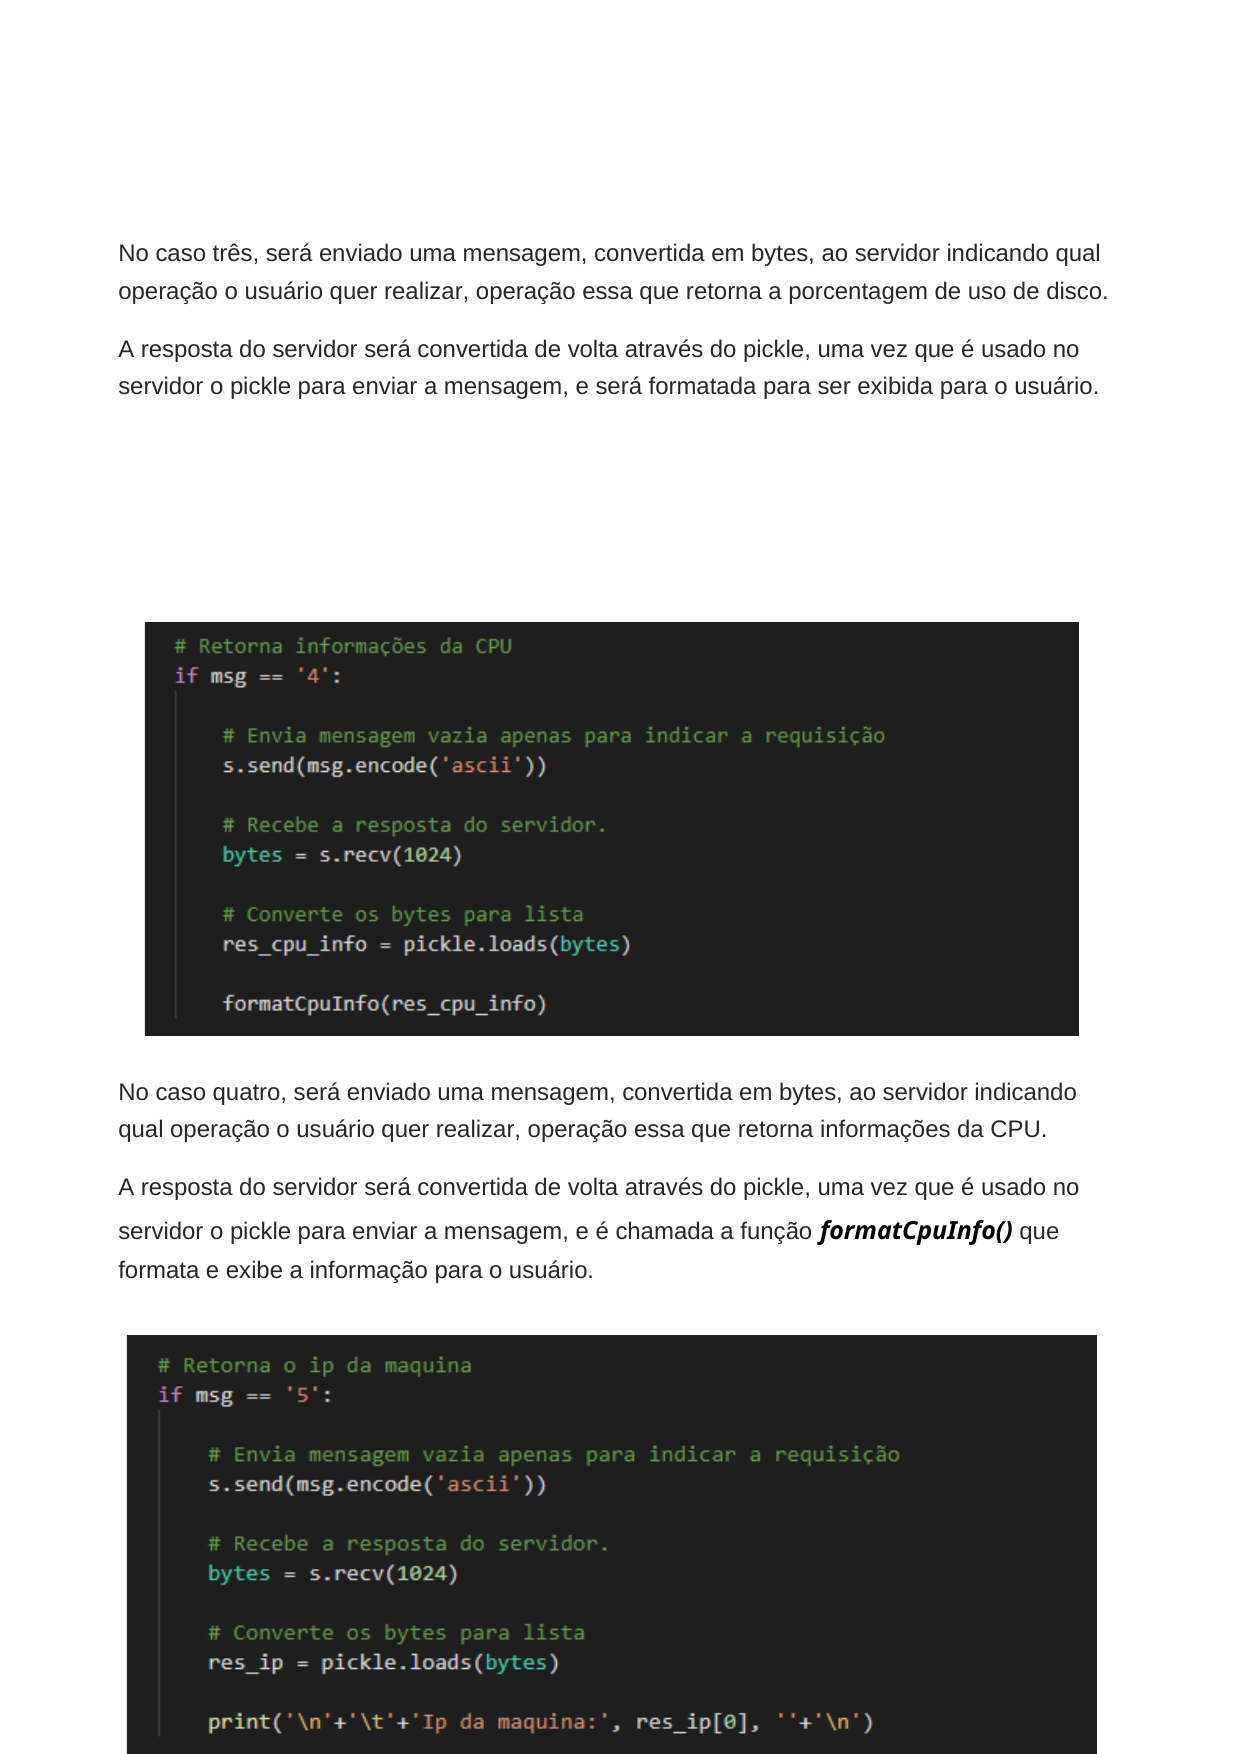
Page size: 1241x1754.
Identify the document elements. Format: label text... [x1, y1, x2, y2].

text No caso três, será enviado uma mensagem, convertida em bytes, ao servidor indicando qual operação o usuário quer realizar, operação essa que retorna a porcentagem de uso de disco. [118, 239, 1122, 304]
text No caso quatro, será enviado uma mensagem, convertida em bytes, ao servidor indicando qual operação o usuário quer realizar, operação essa que retorna informações da CPU. [118, 1010, 1122, 1142]
picture [144, 622, 1079, 1036]
text A resposta do servidor será convertida de volta através do pickle, uma vez que é usado no servidor o pickle para enviar a mensagem, e será formatada para ser exibida para o usuário. [118, 334, 1122, 399]
picture [126, 1335, 1097, 1754]
text A resposta do servidor será convertida de volta através do pickle, uma vez que é usado no servidor o pickle para enviar a mensagem, e é chamada a função formatCpuInfo() que formata e exibe a informação para o usuário. [118, 1173, 1122, 1283]
